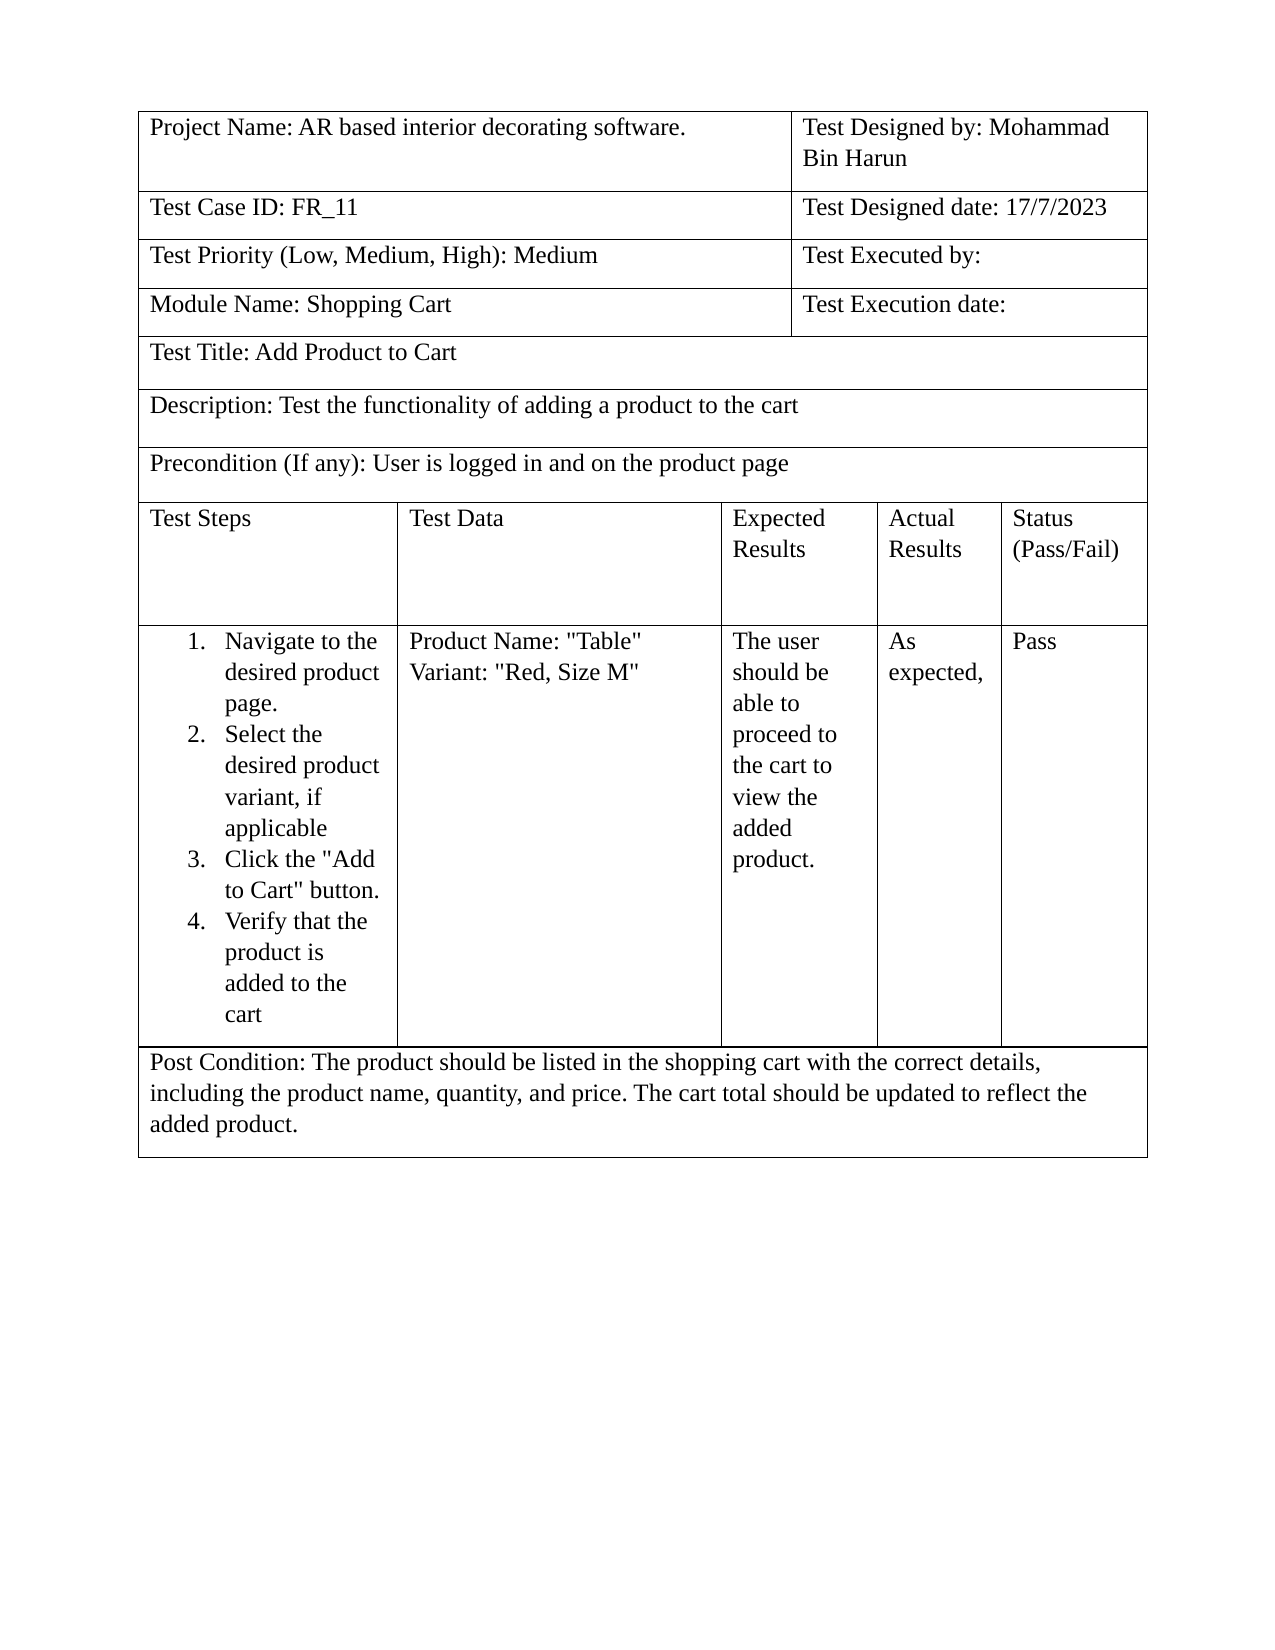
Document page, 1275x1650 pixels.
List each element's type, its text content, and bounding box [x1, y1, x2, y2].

table_cell Test Title: Add Product to Cart [139, 337, 1147, 389]
table_cell Actual Results [878, 503, 1001, 625]
table_cell Test Case ID: FR_11 [139, 192, 791, 239]
table_cell Test Execution date: [792, 289, 1147, 336]
table_cell The user should be able to proceed to the cart to view the added product. [722, 626, 877, 1046]
table_cell Post Condition: The product should be listed in the shopping cart with the correct details, including the product name, quantity, and price. The cart total should be updated to reflect the added product. [139, 1048, 1147, 1157]
table_cell Pass [1002, 626, 1147, 1046]
table_cell Description: Test the functionality of adding a product to the cart [139, 390, 1147, 447]
table_cell Test Data [398, 503, 721, 625]
table_cell Expected Results [722, 503, 877, 625]
table_header Test Designed by: Mohammad Bin Harun [792, 112, 1147, 191]
table_cell Precondition (If any): User is logged in and on the product page [139, 448, 1147, 502]
table_cell Test Designed date: 17/7/2023 [792, 192, 1147, 239]
table_cell As expected, [878, 626, 1001, 1046]
table_cell Product Name: "Table" Variant: "Red, Size M" [398, 626, 721, 1046]
table_header Project Name: AR based interior decorating software. [139, 112, 791, 191]
table_cell Test Priority (Low, Medium, High): Medium [139, 240, 791, 288]
table_cell Test Steps [139, 503, 397, 625]
table_cell Test Executed by: [792, 240, 1147, 288]
table_cell Navigate to the desired product page. Select the desired product variant, if applicable Click the "Add to Cart" button. Verify that the product is added to the cart [139, 626, 397, 1046]
table_cell Status (Pass/Fail) [1002, 503, 1147, 625]
table_cell Module Name: Shopping Cart [139, 289, 791, 336]
